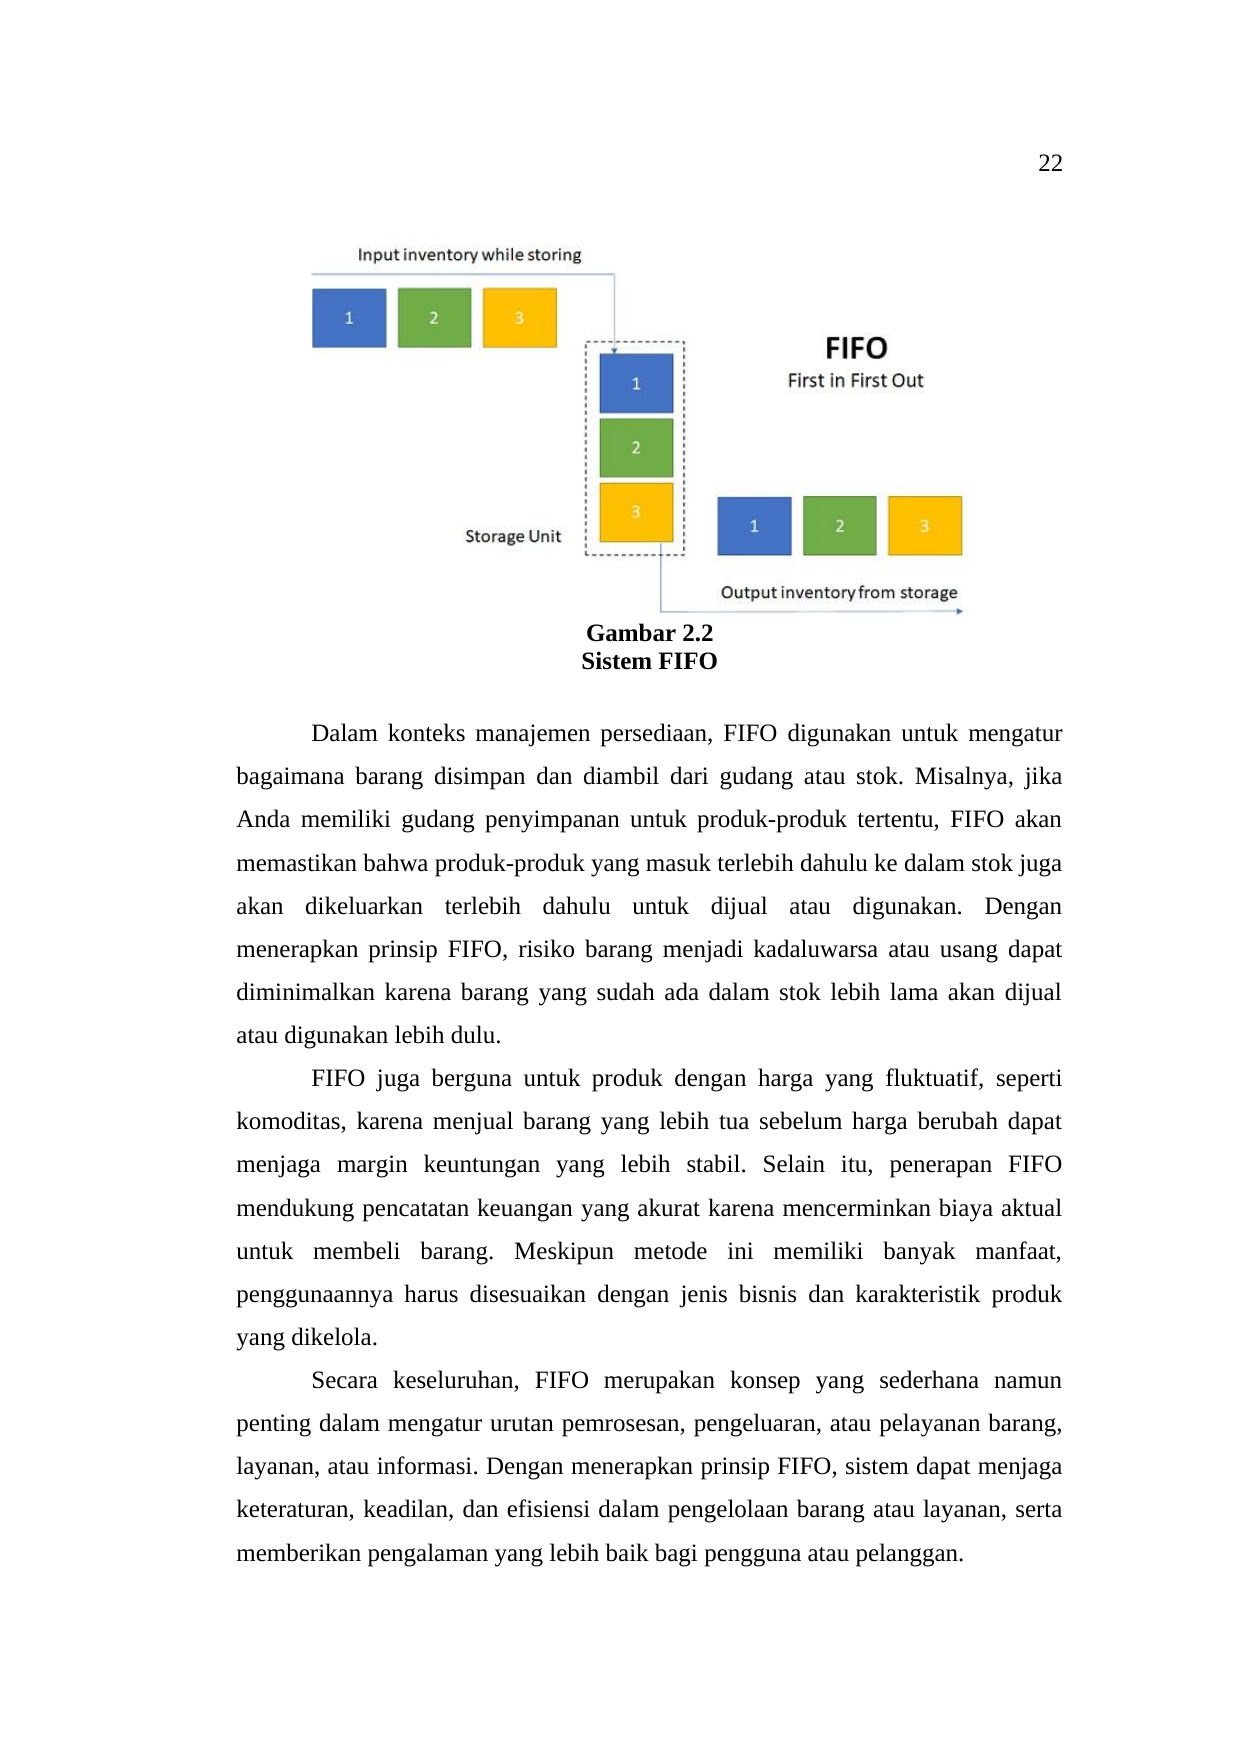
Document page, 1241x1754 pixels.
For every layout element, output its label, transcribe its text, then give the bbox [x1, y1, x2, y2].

text Secara keseluruhan, FIFO merupakan konsep yang sederhana namun penting dalam mengatur urutan pemrosesan, pengeluaran, atau pelayanan barang, layanan, atau informasi. Dengan menerapkan prinsip FIFO, sistem dapat menjaga keteraturan, keadilan, dan efisiensi dalam pengelolaan barang atau layanan, serta memberikan pengalaman yang lebih baik bagi pengguna atau pelanggan. [236, 1365, 1063, 1566]
text Sistem FIFO [236, 646, 1063, 675]
picture [311, 236, 970, 618]
text Dalam konteks manajemen persediaan, FIFO digunakan untuk mengatur bagaimana barang disimpan dan diambil dari gudang atau stok. Misalnya, jika Anda memiliki gudang penyimpanan untuk produk-produk tertentu, FIFO akan memastikan bahwa produk-produk yang masuk terlebih dahulu ke dalam stok juga akan dikeluarkan terlebih dahulu untuk dijual atau digunakan. Dengan menerapkan prinsip FIFO, risiko barang menjadi kadaluwarsa atau usang dapat diminimalkan karena barang yang sudah ada dalam stok lebih lama akan dijual atau digunakan lebih dulu. [236, 718, 1063, 1049]
text Gambar 2.2 [236, 618, 1063, 646]
text FIFO juga berguna untuk produk dengan harga yang fluktuatif, seperti komoditas, karena menjual barang yang lebih tua sebelum harga berubah dapat menjaga margin keuntungan yang lebih stabil. Selain itu, penerapan FIFO mendukung pencatatan keuangan yang akurat karena mencerminkan biaya aktual untuk membeli barang. Meskipun metode ini memiliki banyak manfaat, penggunaannya harus disesuaikan dengan jenis bisnis dan karakteristik produk yang dikelola. [236, 1063, 1063, 1351]
